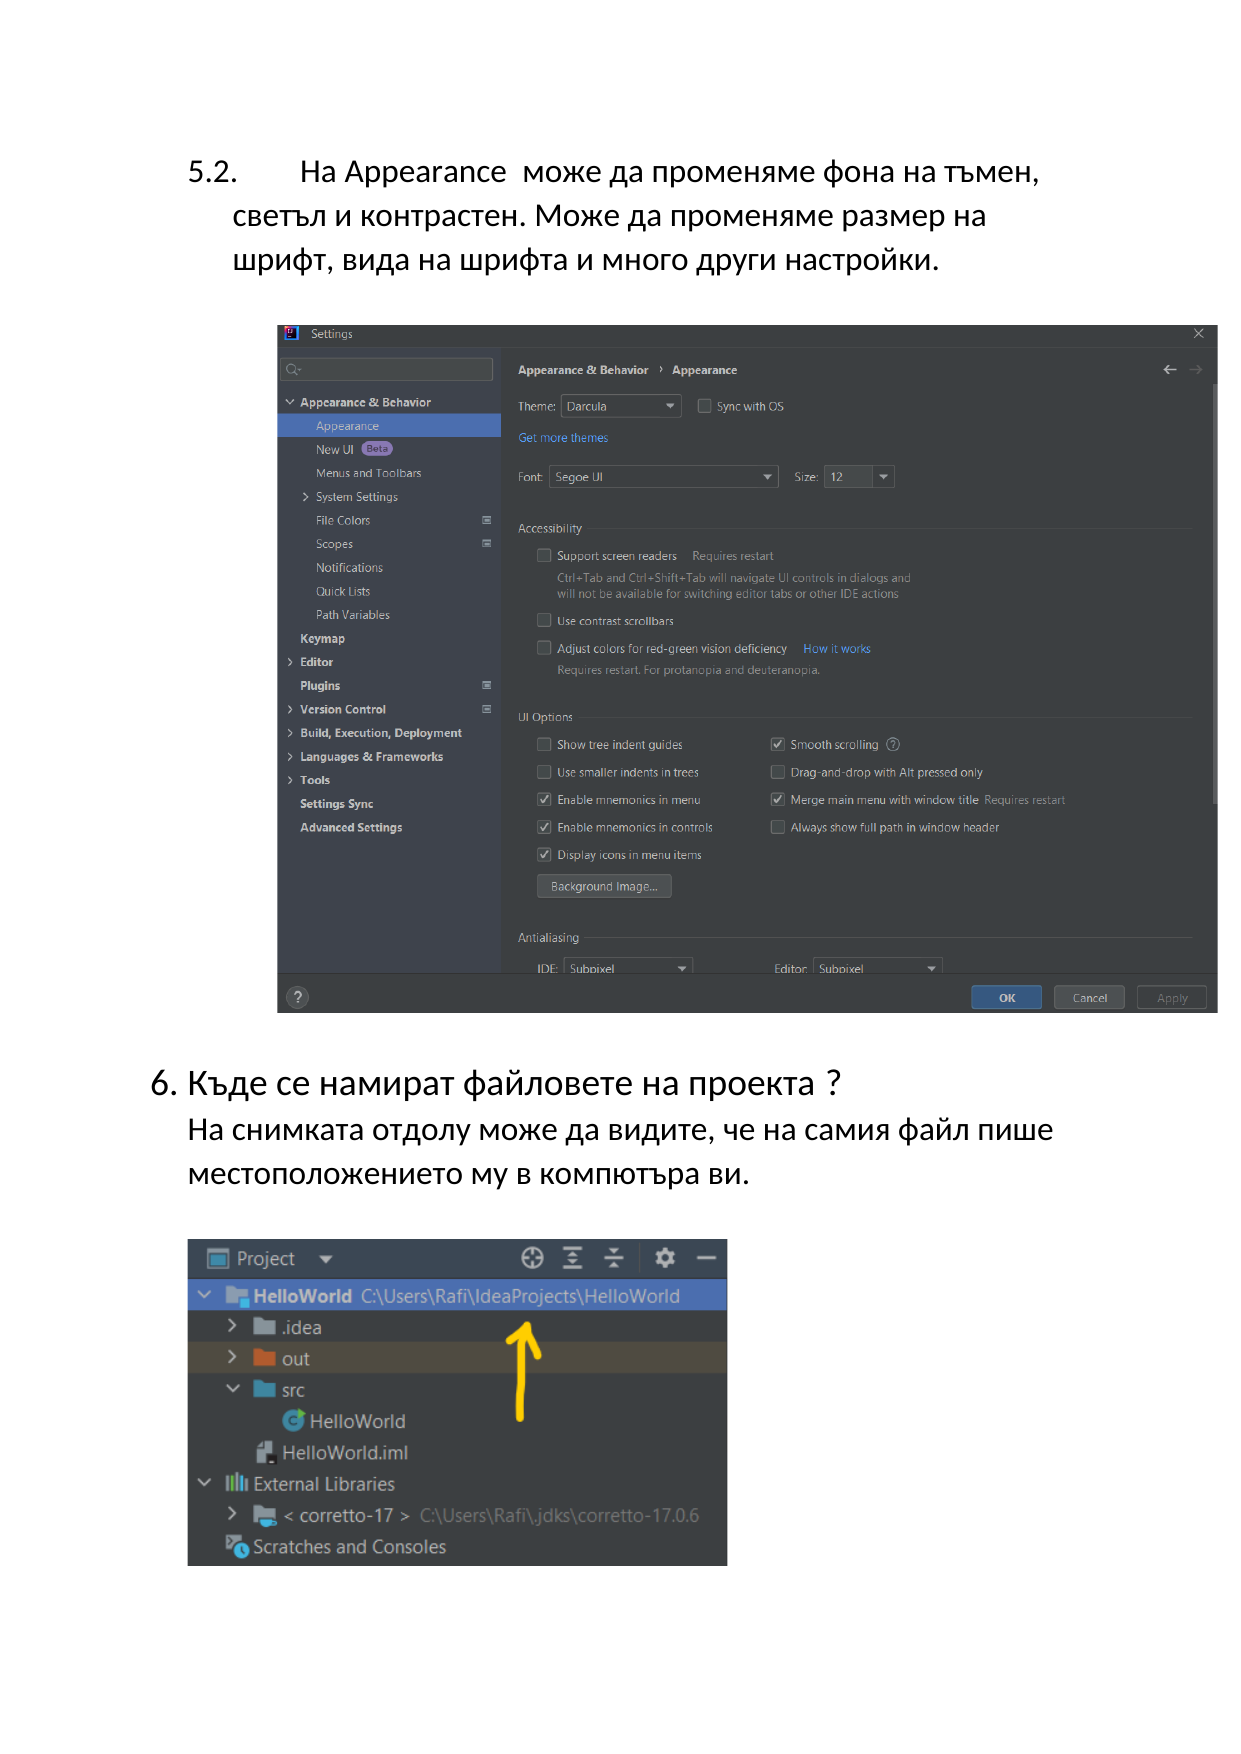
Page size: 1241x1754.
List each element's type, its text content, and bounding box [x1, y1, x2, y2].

list На Appearance може да променяме фона на тъмен, светъл и контрастен. Може да променяме размер на шрифт, вида на шрифта и много други настройки. [187, 150, 1090, 279]
list Къде се намират файловете на проекта ? [150, 1058, 1090, 1104]
list На снимката отдолу може да видите, че на самия файл пише местоположението му в компютъра ви. [187, 1108, 1090, 1193]
picture [277, 325, 1218, 1013]
picture [187, 1239, 728, 1566]
